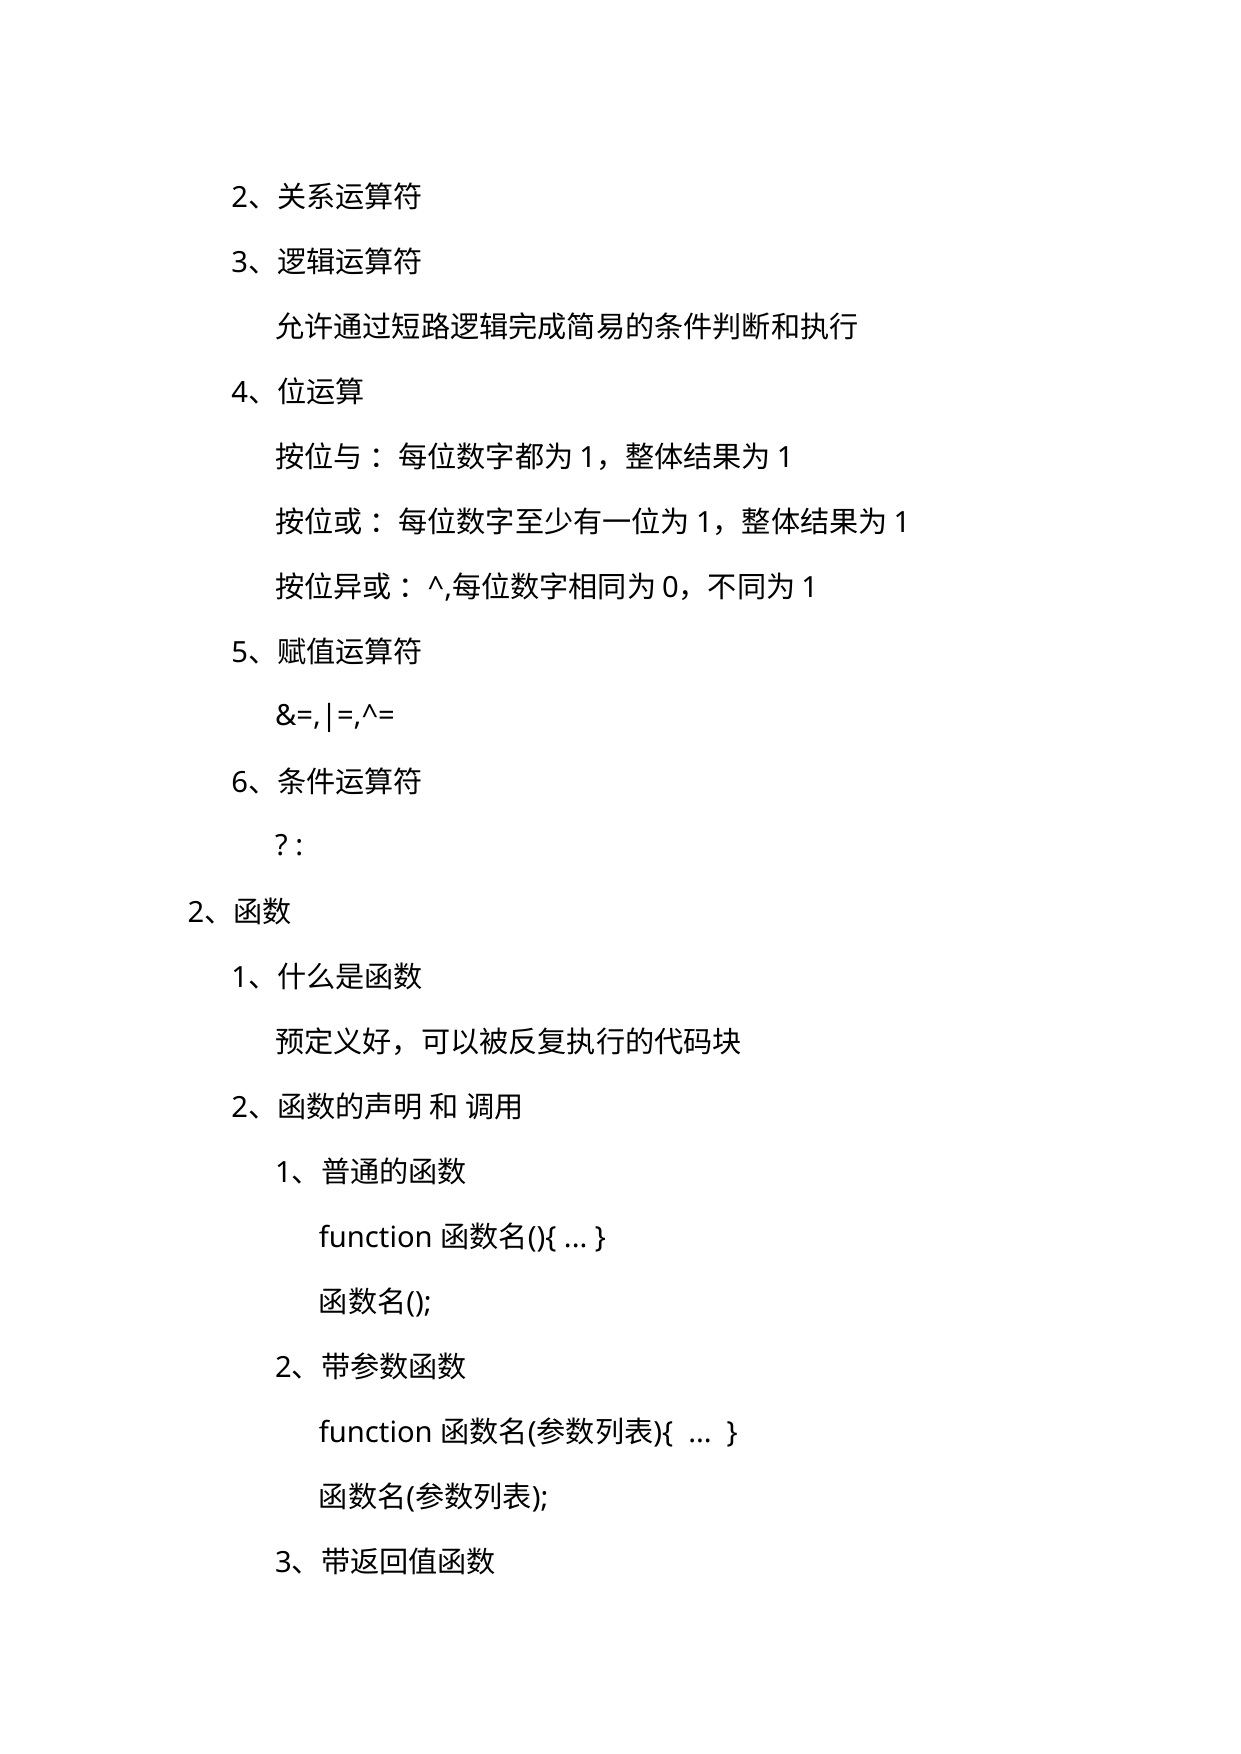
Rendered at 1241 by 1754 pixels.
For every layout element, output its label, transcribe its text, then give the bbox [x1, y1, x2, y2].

text 2、函数 [187, 877, 1053, 942]
text 允许通过短路逻辑完成简易的条件判断和执行 [187, 292, 1053, 357]
text 3、逻辑运算符 [187, 227, 1053, 292]
text 5、赋值运算符 [187, 617, 1053, 682]
text &=,|=,^= [187, 682, 1053, 747]
text 1、什么是函数 [187, 942, 1053, 1007]
text 2、带参数函数 [187, 1332, 1053, 1397]
text 2、函数的声明 和 调用 [187, 1072, 1053, 1137]
text 1、普通的函数 [187, 1137, 1053, 1202]
text 2、关系运算符 [187, 162, 1053, 227]
text 6、条件运算符 [187, 747, 1053, 812]
text 按位异或 ：^,每位数字相同为0，不同为1 [187, 552, 1053, 617]
text 4、位运算 [187, 357, 1053, 422]
text 3、带返回值函数 [187, 1527, 1053, 1592]
text function 函数名(参数列表){ ... } [187, 1397, 1053, 1462]
text 按位或 ：每位数字至少有一位为1，整体结果为1 [187, 487, 1053, 552]
text 按位与 ：每位数字都为1，整体结果为1 [187, 422, 1053, 487]
text 函数名(参数列表); [187, 1462, 1053, 1527]
text 预定义好，可以被反复执行的代码块 [187, 1007, 1053, 1072]
text 函数名(); [187, 1267, 1053, 1332]
text function 函数名(){ ... } [187, 1202, 1053, 1267]
text ? : [187, 812, 1053, 877]
